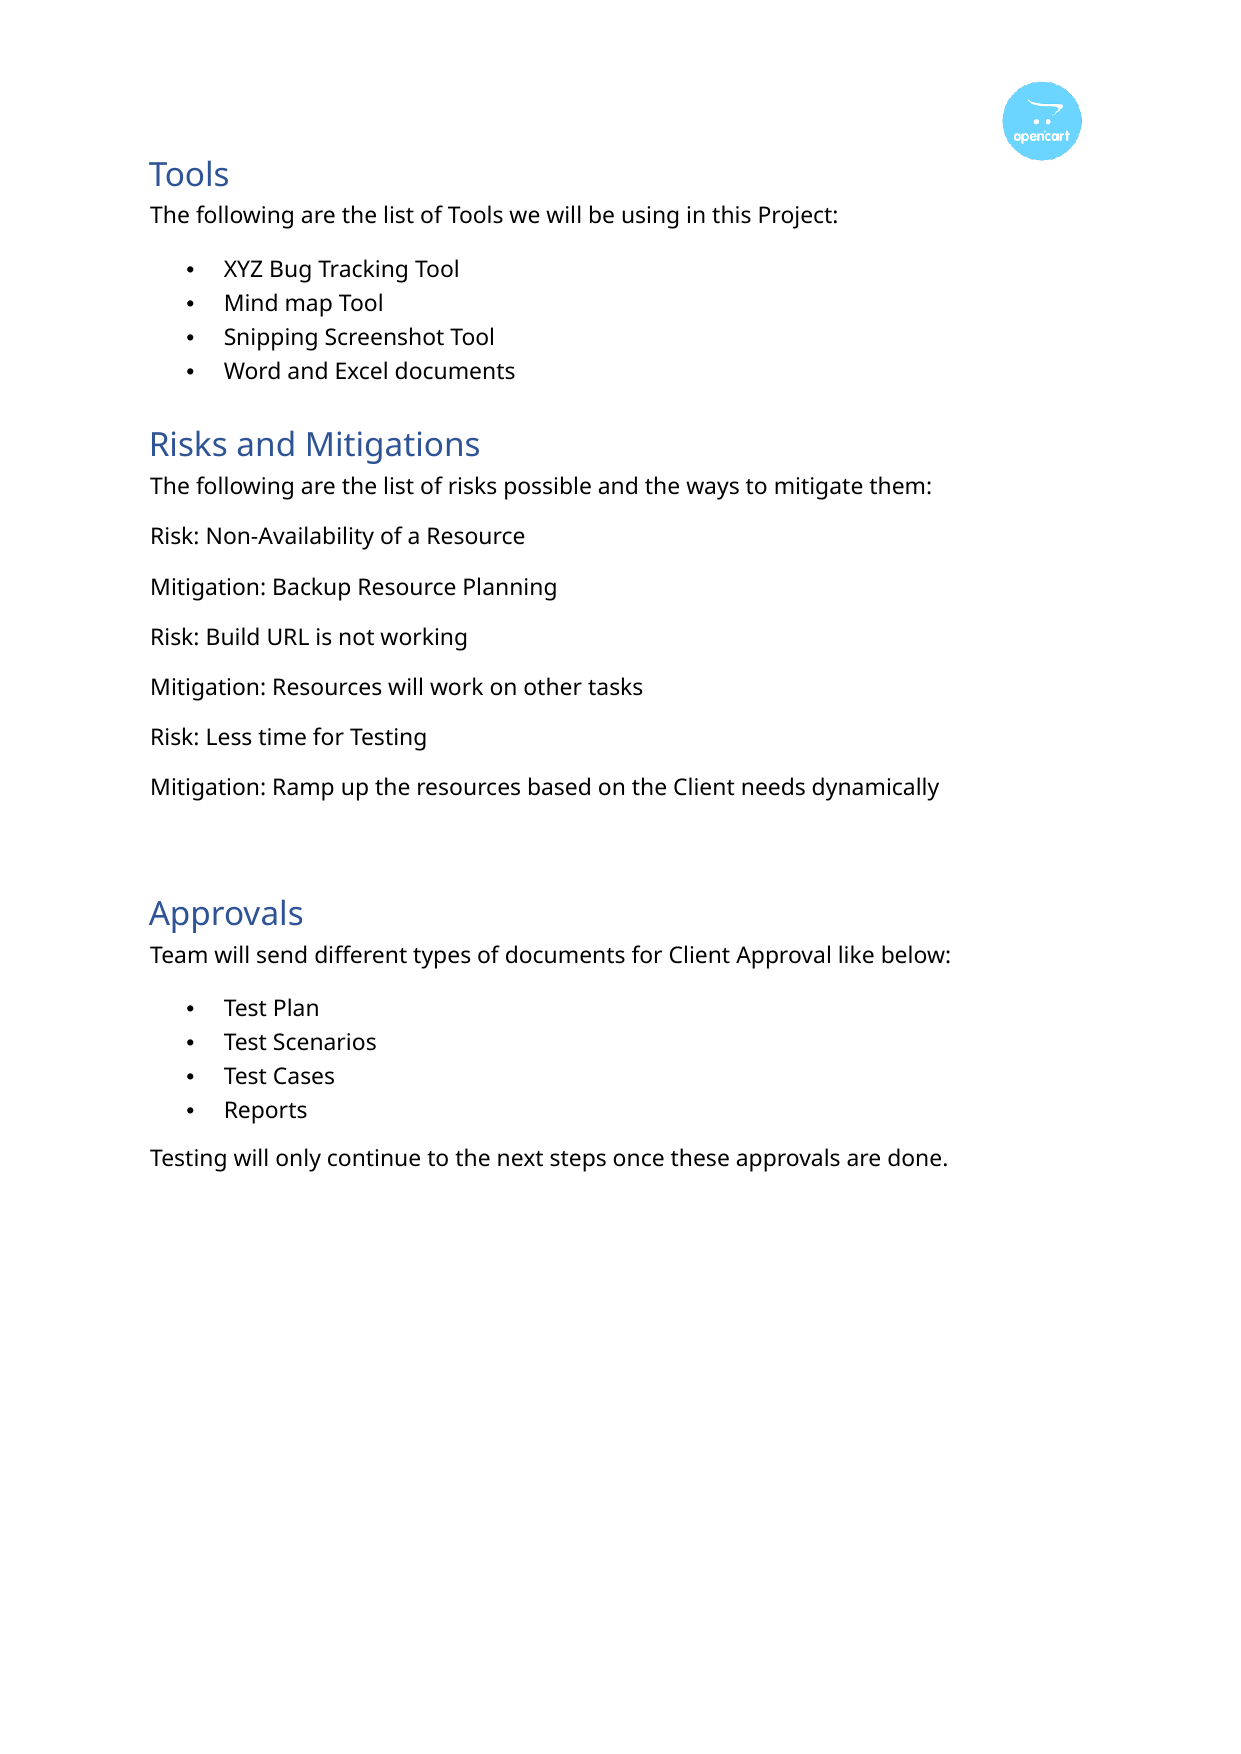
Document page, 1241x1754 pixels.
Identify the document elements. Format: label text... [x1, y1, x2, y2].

text Risk: Non-Availability of a Resource [150, 520, 1091, 551]
text Testing will only continue to the next steps once these approvals are done. [150, 1142, 1091, 1173]
list Test Cases [186, 1060, 1091, 1091]
subtitle Risks and Mitigations [148, 421, 1094, 467]
subtitle Tools [148, 151, 1094, 196]
list Reports [186, 1094, 1091, 1126]
list XYZ Bug Tracking Tool [186, 253, 1091, 284]
list Word and Excel documents [186, 355, 1091, 386]
list Test Plan [186, 992, 1091, 1023]
subtitle Approvals [148, 890, 1094, 935]
list Snipping Screenshot Tool [186, 321, 1091, 352]
text Team will send different types of documents for Client Approval like below: [150, 939, 1091, 970]
list Test Scenarios [186, 1026, 1091, 1057]
text Risk: Build URL is not working [150, 621, 1091, 652]
text Mitigation: Ramp up the resources based on the Client needs dynamically [150, 771, 1091, 802]
text Mitigation: Backup Resource Planning [150, 570, 1091, 602]
list Mind map Tool [186, 287, 1091, 318]
text The following are the list of Tools we will be using in this Project: [150, 199, 1091, 231]
picture [992, 73, 1091, 151]
text The following are the list of risks possible and the ways to mitigate them: [150, 470, 1091, 501]
text Mitigation: Resources will work on other tasks [150, 671, 1091, 702]
text Risk: Less time for Testing [150, 721, 1091, 752]
